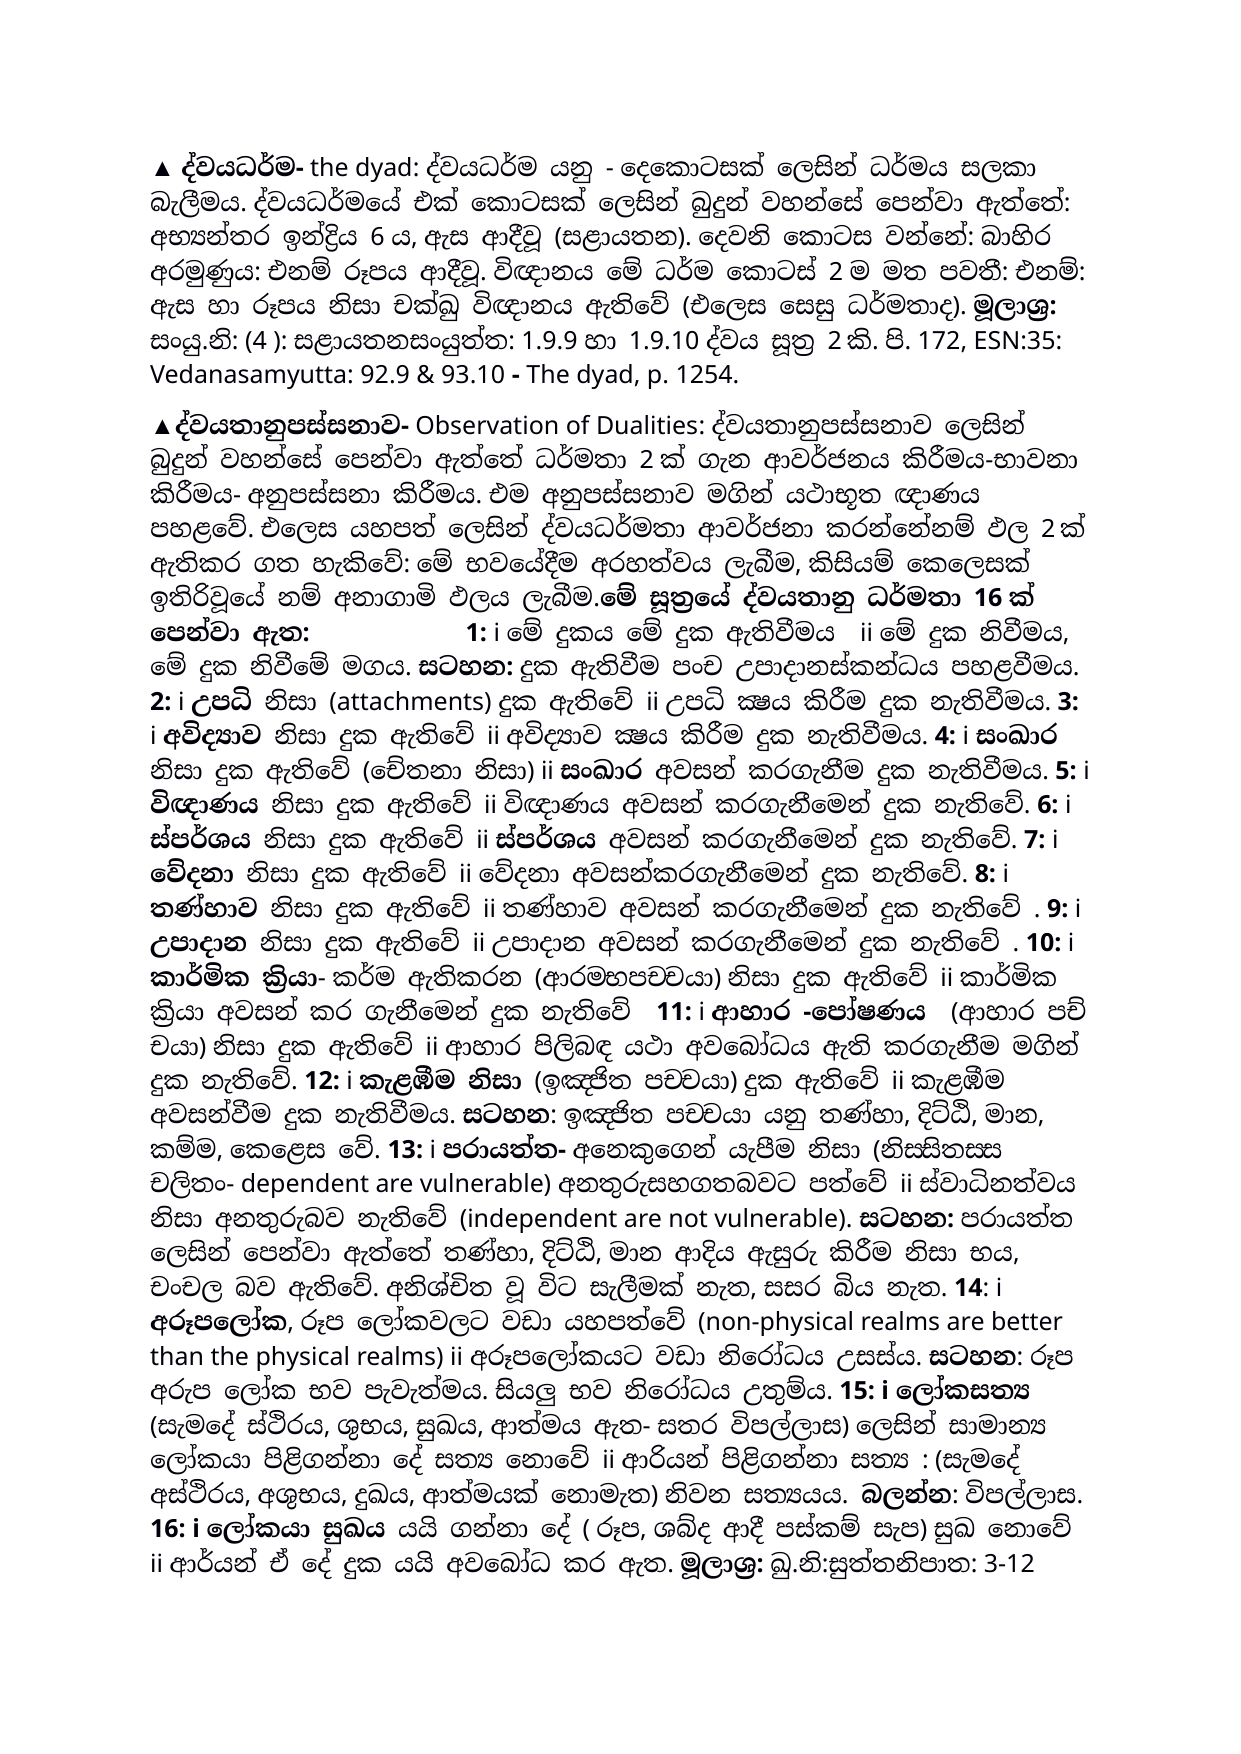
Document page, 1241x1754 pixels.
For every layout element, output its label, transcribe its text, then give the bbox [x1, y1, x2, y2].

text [150, 408, 1090, 1580]
text ▲ ද්වයධර්ම- the dyad: ද්වයධර්ම යනු - දෙකොටසක් ලෙසින් ධර්මය සලකා බැලීමය. ද්වයධර්මයේ එක් කොටසක් ලෙසින් බුදුන් වහන්සේ පෙන්වා ඇත්තේ: අභ්‍යන්තර ඉන්ද්‍රිය 6 ය, ඇස ආදීවූ (සළායතන). දෙවනි කොටස වන්නේ: බාහිර අරමුණුය: එනම් රූපය ආදීවූ. විඥානය මේ ධර්ම කොටස් 2 ම මත පවතී: එනම්: ඇස හා රූපය නිසා චක්ඛු විඥානය ඇතිවේ (එලෙස සෙසු ධර්මතාද). මූලාශ්‍ර: සංයු.නි: (4 ): සළායතනසංයුත්ත: 1.9.9 හා 1.9.10 ද්වය සූත්‍ර 2කි. පි. 172, ESN:35: Vedanasamyutta: 92.9 & 93.10 - The dyad, p. 1254. [150, 150, 1090, 391]
